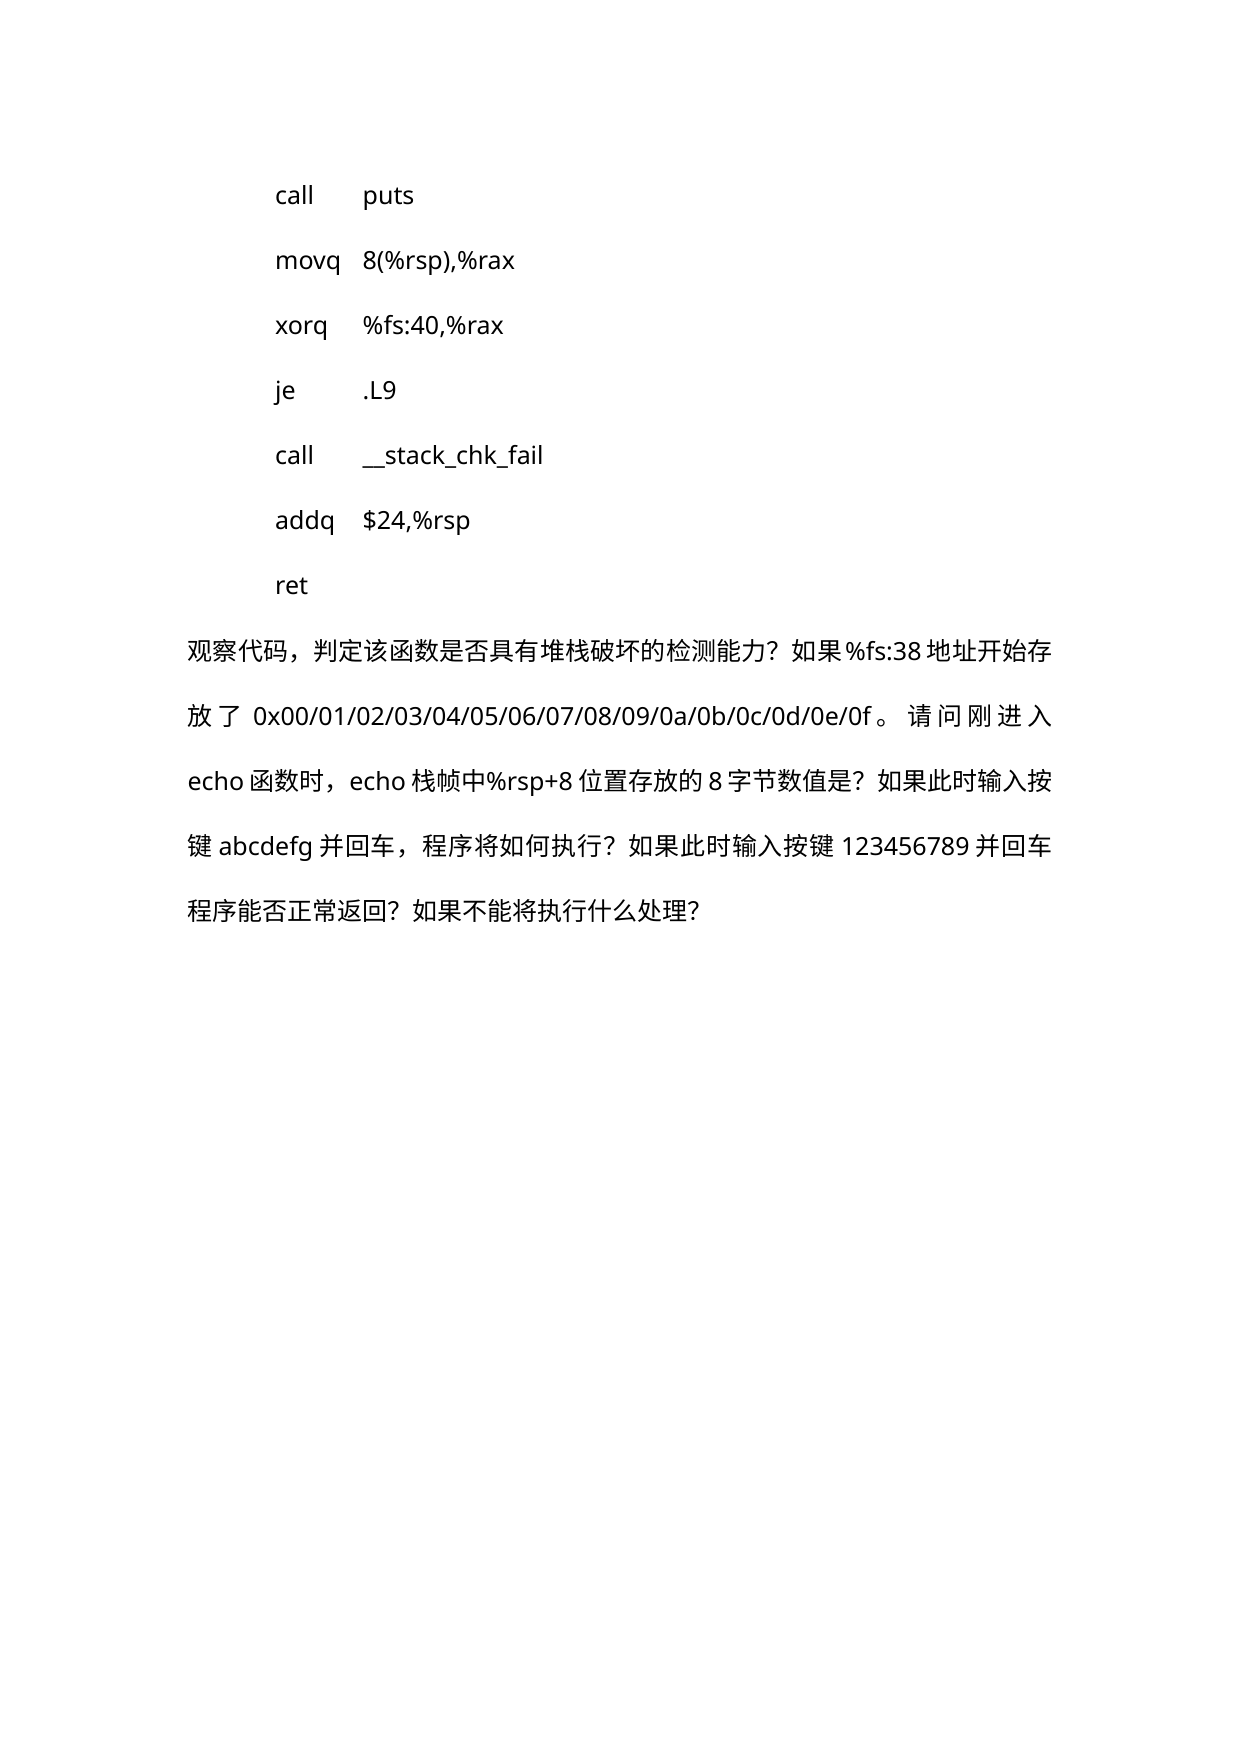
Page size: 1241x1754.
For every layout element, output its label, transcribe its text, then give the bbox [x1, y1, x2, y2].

text ret [275, 552, 1053, 617]
text xorq %fs:40,%rax [275, 292, 1053, 357]
text je .L9 [275, 357, 1053, 422]
text movq 8(%rsp),%rax [275, 227, 1053, 292]
text 观察代码，判定该函数是否具有堆栈破坏的检测能力？如果%fs:38地址开始存放了0x00/01/02/03/04/05/06/07/08/09/0a/0b/0c/0d/0e/0f。请问刚进入echo函数时，echo栈帧中%rsp+8位置存放的8字节数值是？如果此时输入按键abcdefg并回车，程序将如何执行？如果此时输入按键123456789并回车，程序能否正常返回？如果不能将执行什么处理？ [187, 617, 1053, 942]
text addq $24,%rsp [275, 487, 1053, 552]
text call puts [275, 162, 1053, 227]
text call __stack_chk_fail [275, 422, 1053, 487]
